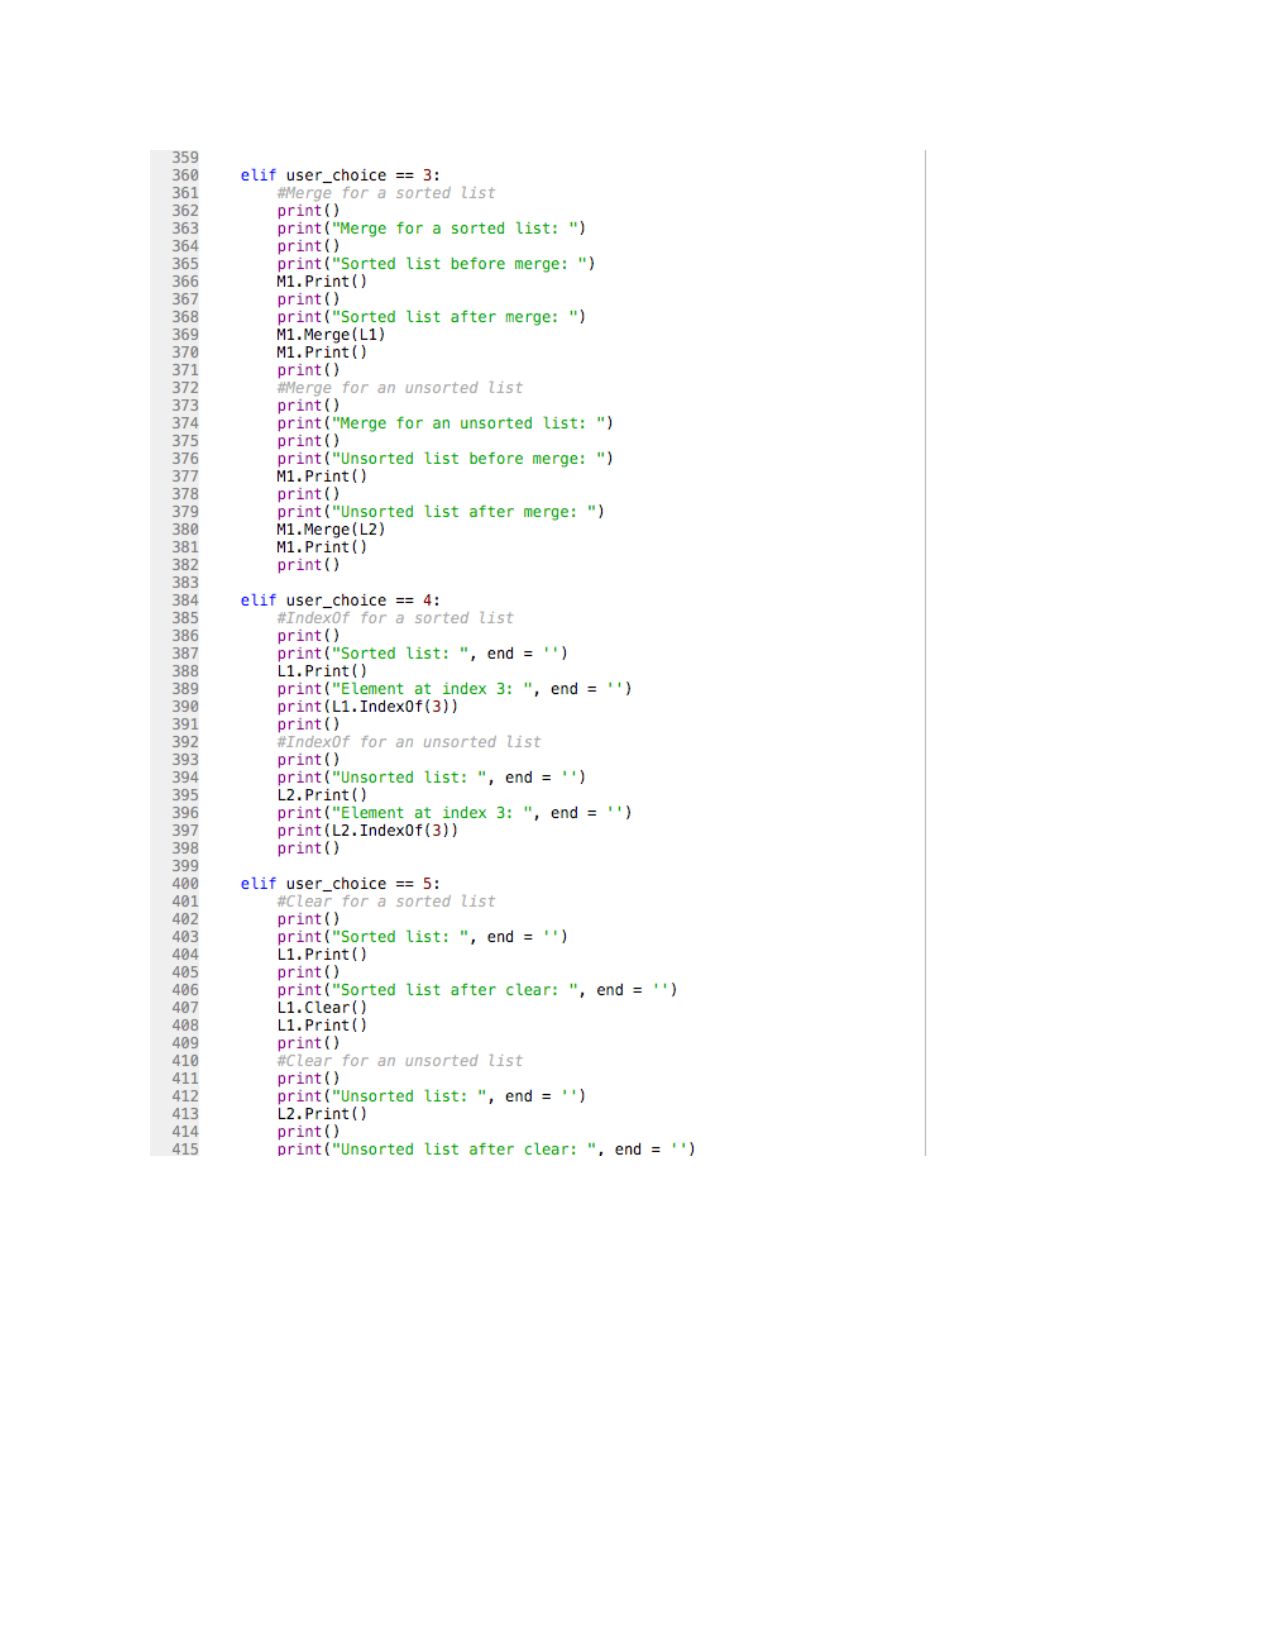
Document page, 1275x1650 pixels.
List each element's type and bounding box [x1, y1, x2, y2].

picture [150, 150, 1125, 1156]
